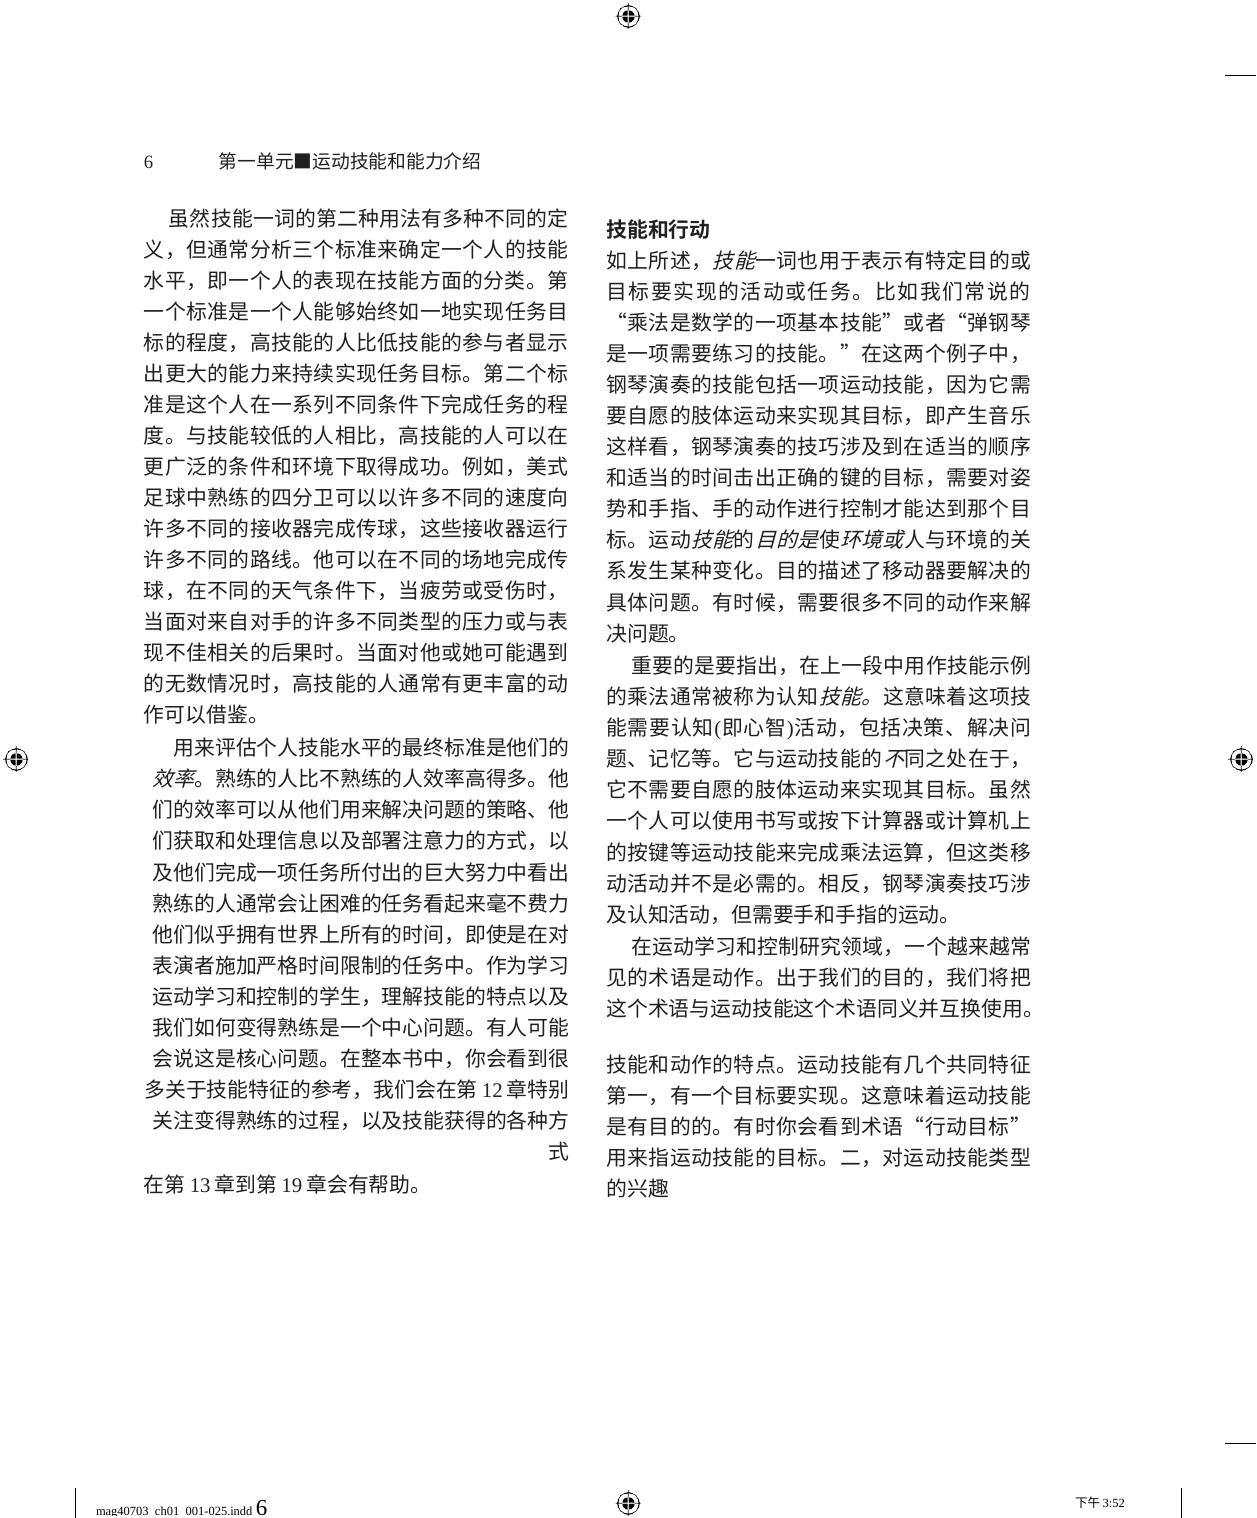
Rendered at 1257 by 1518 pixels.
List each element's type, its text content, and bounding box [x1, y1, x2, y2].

picture [615, 1490, 641, 1516]
text 在运动学习和控制研究领域，一个越来越常见的术语是动作。出于我们的目的，我们将把这个术语与运动技能这个术语同义并互换使用。 [606, 930, 1031, 1022]
text 在第13章到第19章会有帮助。 [144, 1168, 573, 1198]
picture [1228, 746, 1254, 772]
text 虽然技能一词的第二种用法有多种不同的定义，但通常分析三个标准来确定一个人的技能水平，即一个人的表现在技能方面的分类。第一个标准是一个人能够始终如一地实现任务目标的程度，高技能的人比低技能的参与者显示出更大的能力来持续实现任务目标。第二个标准是这个人在一系列不同条件下完成任务的程度。与技能较低的人相比，高技能的人可以在更广泛的条件和环境下取得成功。例如，美式足球中熟练的四分卫可以以许多不同的速度向许多不同的接收器完成传球，这些接收器运行许多不同的路线。他可以在不同的场地完成传球，在不同的天气条件下，当疲劳或受伤时，当面对来自对手的许多不同类型的压力或与表现不佳相关的后果时。当面对他或她可能遇到的无数情况时，高技能的人通常有更丰富的动作可以借鉴。 [144, 202, 569, 729]
text 如上所述，技能一词也用于表示有特定目的或目标要实现的活动或任务。比如我们常说的“乘法是数学的一项基本技能”或者“弹钢琴是一项需要练习的技能。”在这两个例子中，钢琴演奏的技能包括一项运动技能，因为它需要自愿的肢体运动来实现其目标，即产生音乐。这样看，钢琴演奏的技巧涉及到在适当的顺序和适当的时间击出正确的键的目标，需要对姿势和手指、手的动作进行控制才能达到那个目标。运动技能的目的是使环境或人与环境的关系发生某种变化。目的描述了移动器要解决的具体问题。有时候，需要很多不同的动作来解决问题。 [606, 244, 1032, 647]
text 用来评估个人技能水平的最终标准是他们的效率。熟练的人比不熟练的人效率高得多。他们的效率可以从他们用来解决问题的策略、他们获取和处理信息以及部署注意力的方式，以及他们完成一项任务所付出的巨大努力中看出。熟练的人通常会让困难的任务看起来毫不费力，他们似乎拥有世界上所有的时间，即使是在对表演者施加严格时间限制的任务中。作为学习运动学习和控制的学生，理解技能的特点以及我们如何变得熟练是一个中心问题。有人可能会说这是核心问题。在整本书中，你会看到很多关于技能特征的参考，我们会在第12章特别关注变得熟练的过程，以及技能获得的各种方式 [144, 732, 569, 1165]
text 6 第一单元■运动技能和能力介绍 [144, 147, 1129, 174]
picture [615, 3, 641, 29]
picture [3, 746, 29, 772]
text 技能和动作的特点。运动技能有几个共同特征。第一，有一个目标要实现。这意味着运动技能是有目的的。有时你会看到术语“行动目标”用来指运动技能的目标。二，对运动技能类型的兴趣 [606, 1048, 1032, 1203]
subtitle 技能和行动 [606, 213, 1129, 243]
text 重要的是要指出，在上一段中用作技能示例的乘法通常被称为认知技能。这意味着这项技能需要认知(即心智)活动，包括决策、解决问题、记忆等。它与运动技能的不同之处在于，它不需要自愿的肢体运动来实现其目标。虽然一个人可以使用书写或按下计算器或计算机上的按键等运动技能来完成乘法运算，但这类移动活动并不是必需的。相反，钢琴演奏技巧涉及认知活动，但需要手和手指的运动。 [606, 649, 1031, 928]
